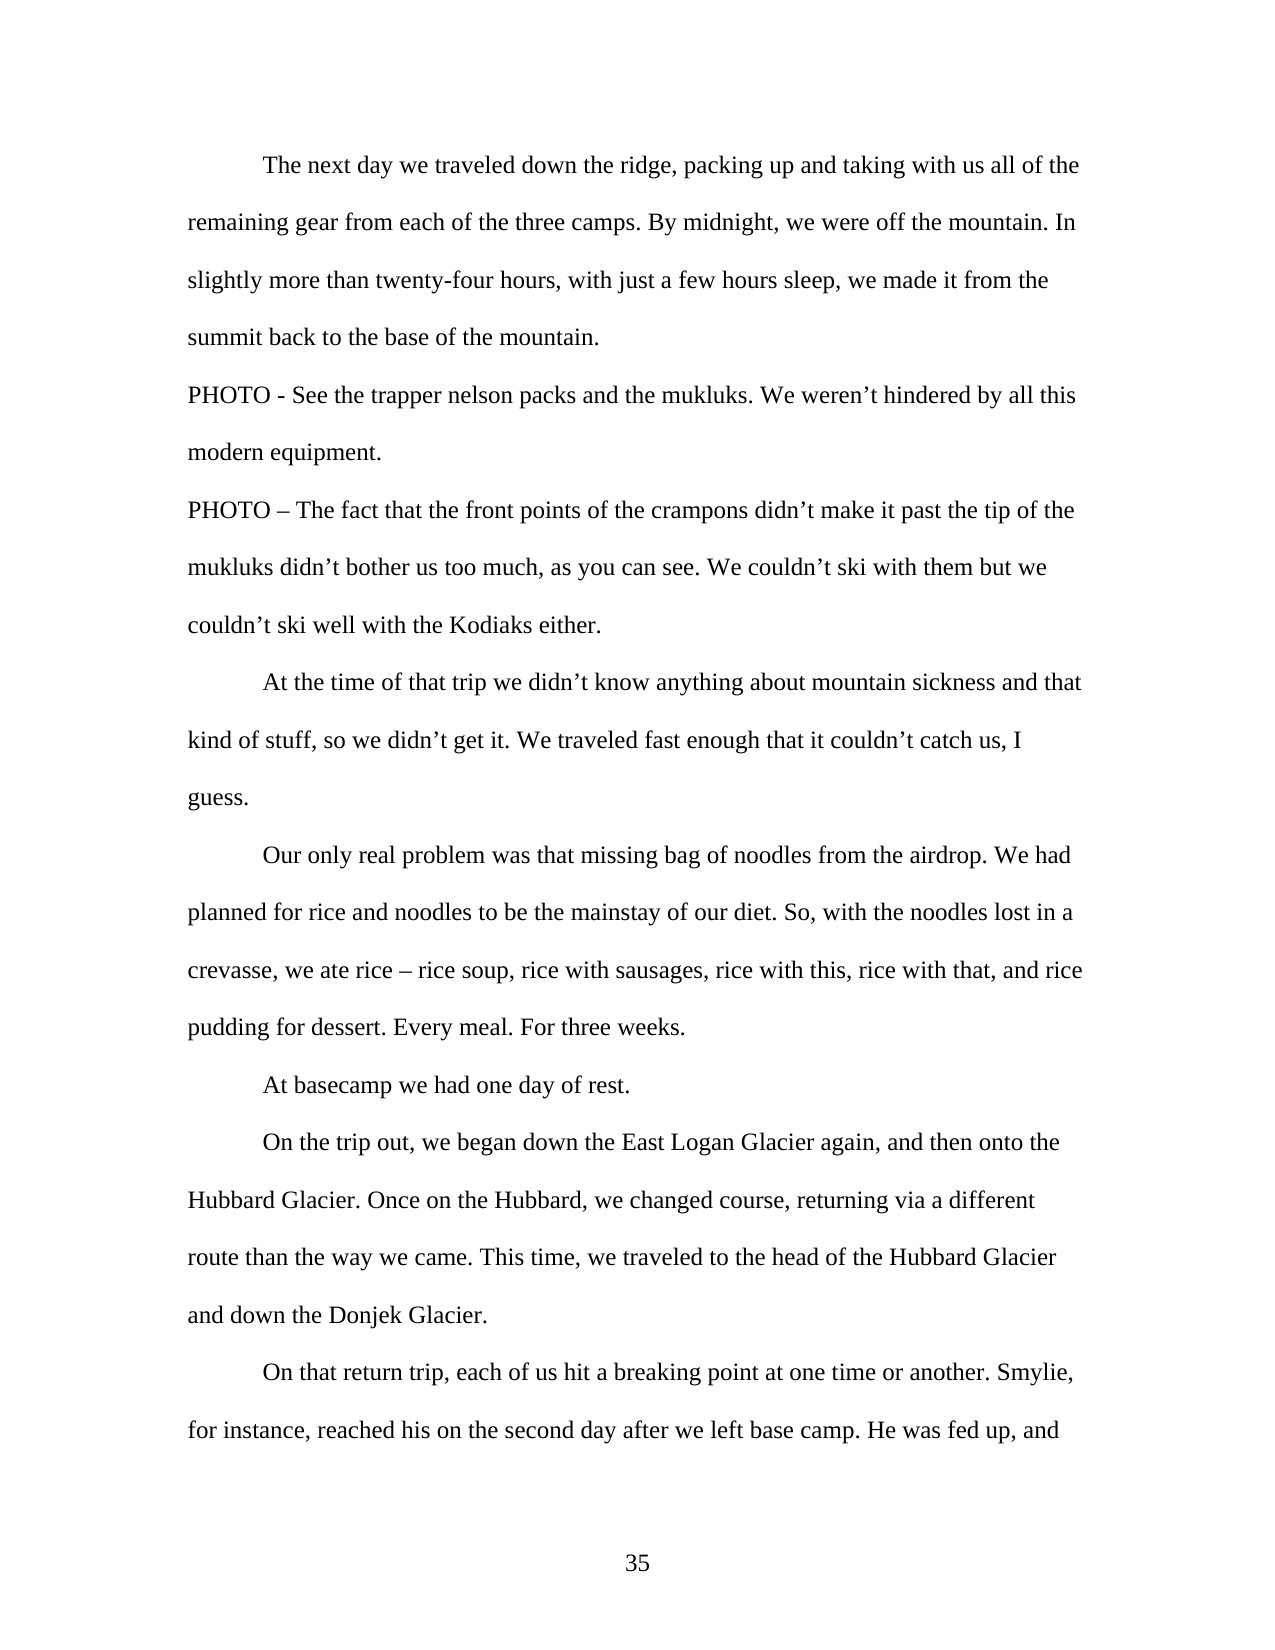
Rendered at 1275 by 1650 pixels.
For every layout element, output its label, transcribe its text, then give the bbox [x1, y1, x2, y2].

text On the trip out, we down the East Logan Glacier again and then onto the Hubbard GlacierOnce on the Hubbard, we changed course, way we came. we of the Hubbard Glacier and down the Donjek Glacier. [187, 1127, 1087, 1329]
text At the time of e didn’t know about mountain sickness and stuff, so we didn’t get it. e that it couldn’t catch us [187, 667, 1087, 811]
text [187, 1357, 1087, 1444]
text At basecamp we had one day of rest. [187, 1070, 1087, 1099]
text Our only real problem was that e had planned for rice and noodles to be the mainstay of our diet. So, we ate rice rice sop, rice with sausages, rice with this, rice with that, and rice pudding . Every meal. [187, 840, 1087, 1041]
text The next day we traveled down the ridge, packing up and taking all of the remaining gear from each of the three camps By midnight, we were off the mountainIn slightly more than twentyfour hours, with just a few hours sleep, we made it from the summit to the base of the mountain. [187, 150, 1087, 351]
text PHOTO - See the trapper nelson packs and the mukluks. We weren’t hindered by all this modern equipment. [187, 380, 1087, 466]
text PHOTO – The fact that the front points of the crampons didn’t make it past the tip of the mukluks didn’t bother us too much, as you can see. We couldn’t ski with them but we couldn’t ski well with Kodiaks either. [187, 495, 1087, 639]
